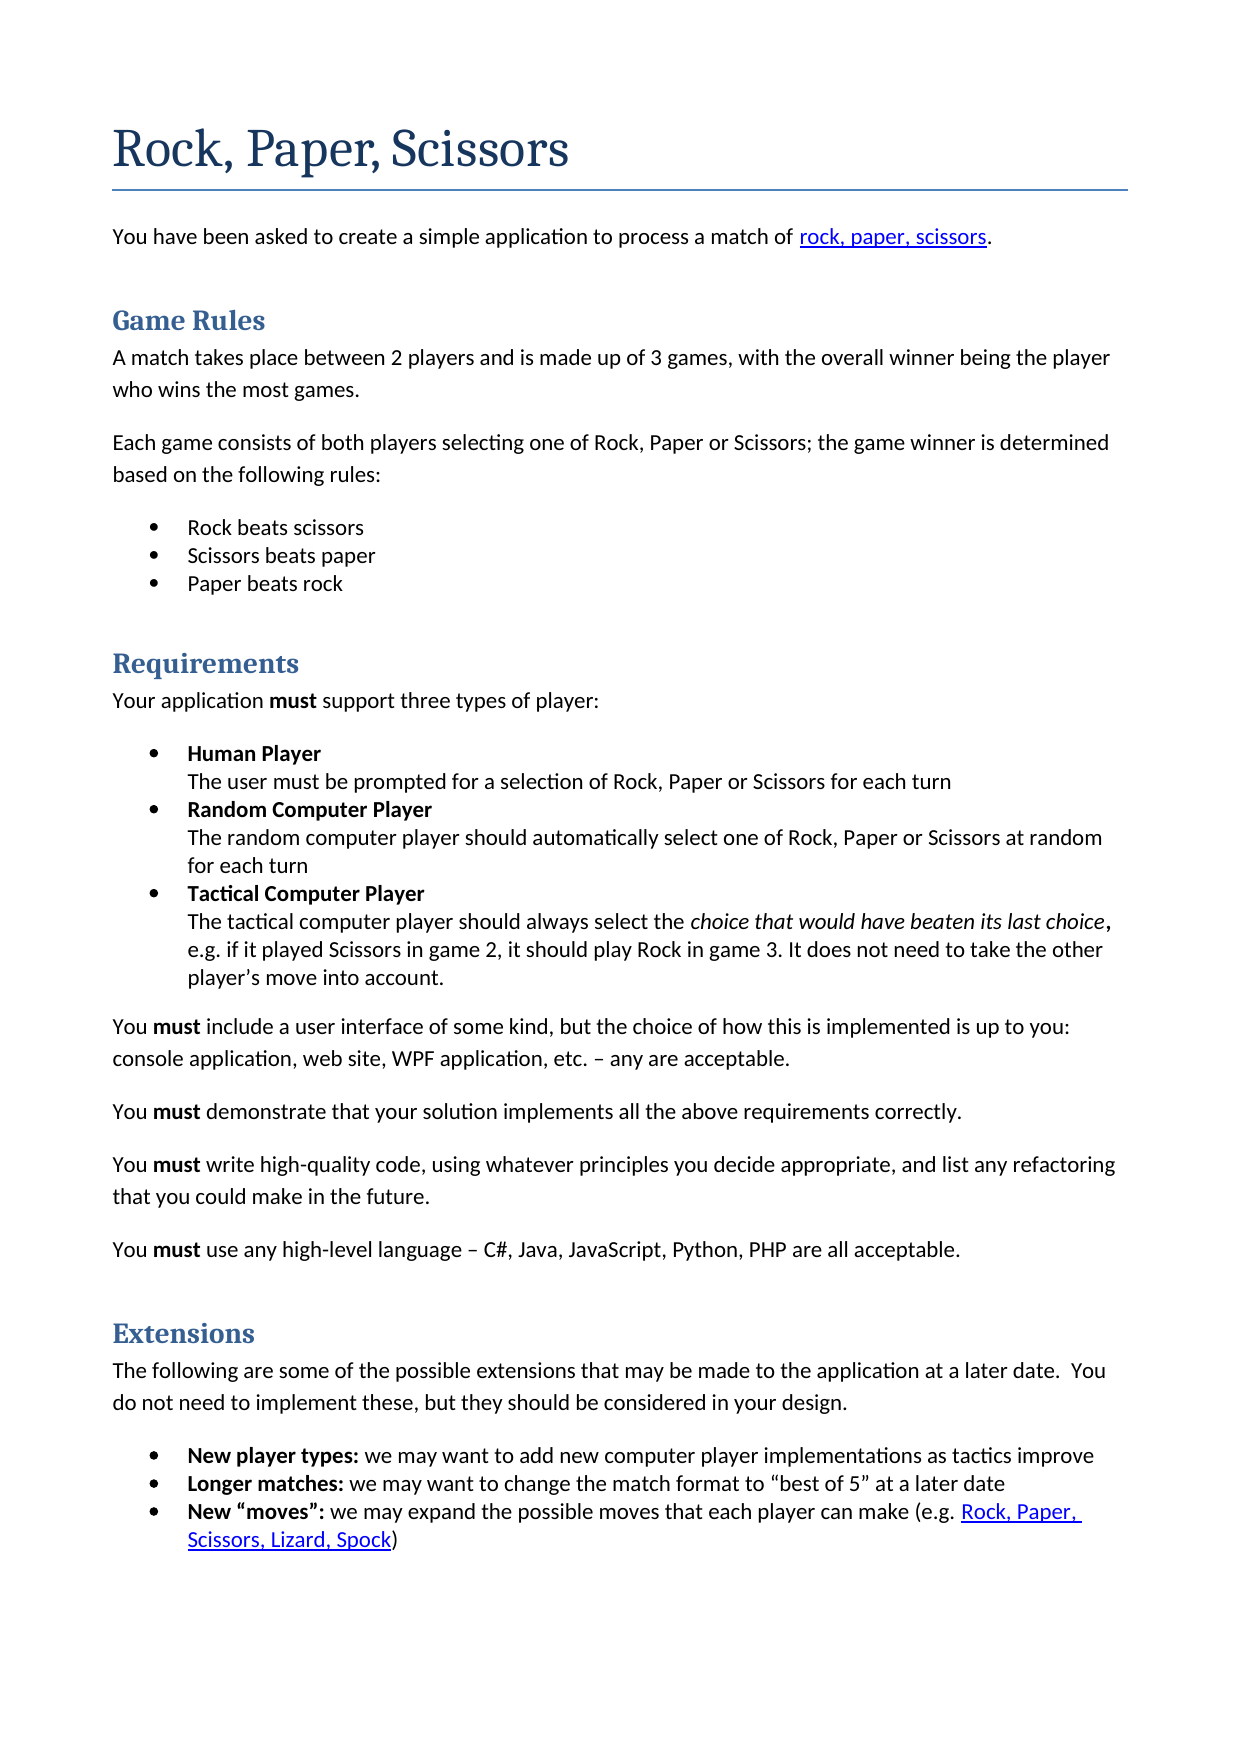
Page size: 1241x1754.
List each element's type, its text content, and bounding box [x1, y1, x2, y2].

text You must use any high-level language – C#, Java, JavaScript, Python, PHP are all acceptable. [112, 1235, 1128, 1263]
text You must demonstrate that your solution implements all the above requirements correctly. [112, 1097, 1128, 1125]
subtitle Game Rules [112, 304, 1128, 338]
list New “moves”: we may expand the possible moves that each player can make (e.g. Rock, Paper, Scissors, Lizard, Spock) [150, 1497, 1128, 1581]
list Tactical Computer Player The tactical computer player should always select the choice that would have beaten its last choice, e.g. if it played Scissors in game 2, it should play Rock in game 3. It does not need to take the other player’s move into account. [150, 879, 1128, 991]
text Each game consists of both players selecting one of Rock, Paper or Scissors; the game winner is determined based on the following rules: [112, 428, 1128, 488]
list Longer matches: we may want to change the match format to “best of 5” at a later date [150, 1469, 1128, 1497]
list Human Player The user must be prompted for a selection of Rock, Paper or Scissors for each turn [150, 739, 1128, 795]
list Scissors beats paper [150, 541, 1128, 569]
text Your application must support three types of player: [112, 686, 1128, 714]
text You must write high-quality code, using whatever principles you decide appropriate, and list any refactoring that you could make in the future. [112, 1150, 1128, 1210]
text You must include a user interface of some kind, but the choice of how this is implemented is up to you: console application, web site, WPF application, etc. – any are acceptable. [112, 1012, 1128, 1072]
list Rock beats scissors [150, 513, 1128, 541]
text You have been asked to create a simple application to process a match of rock, paper, scissors. [112, 222, 1128, 250]
list Paper beats rock [150, 569, 1128, 597]
list New player types: we may want to add new computer player implementations as tactics improve [150, 1441, 1128, 1469]
title Rock, Paper, Scissors [112, 118, 1128, 189]
subtitle Requirements [112, 647, 1128, 681]
subtitle Extensions [112, 1317, 1128, 1351]
text The following are some of the possible extensions that may be made to the application at a later date. You do not need to implement these, but they should be considered in your design. [112, 1356, 1128, 1416]
list Random Computer Player The random computer player should automatically select one of Rock, Paper or Scissors at random for each turn [150, 795, 1128, 879]
text A match takes place between 2 players and is made up of 3 games, with the overall winner being the player who wins the most games. [112, 343, 1128, 403]
